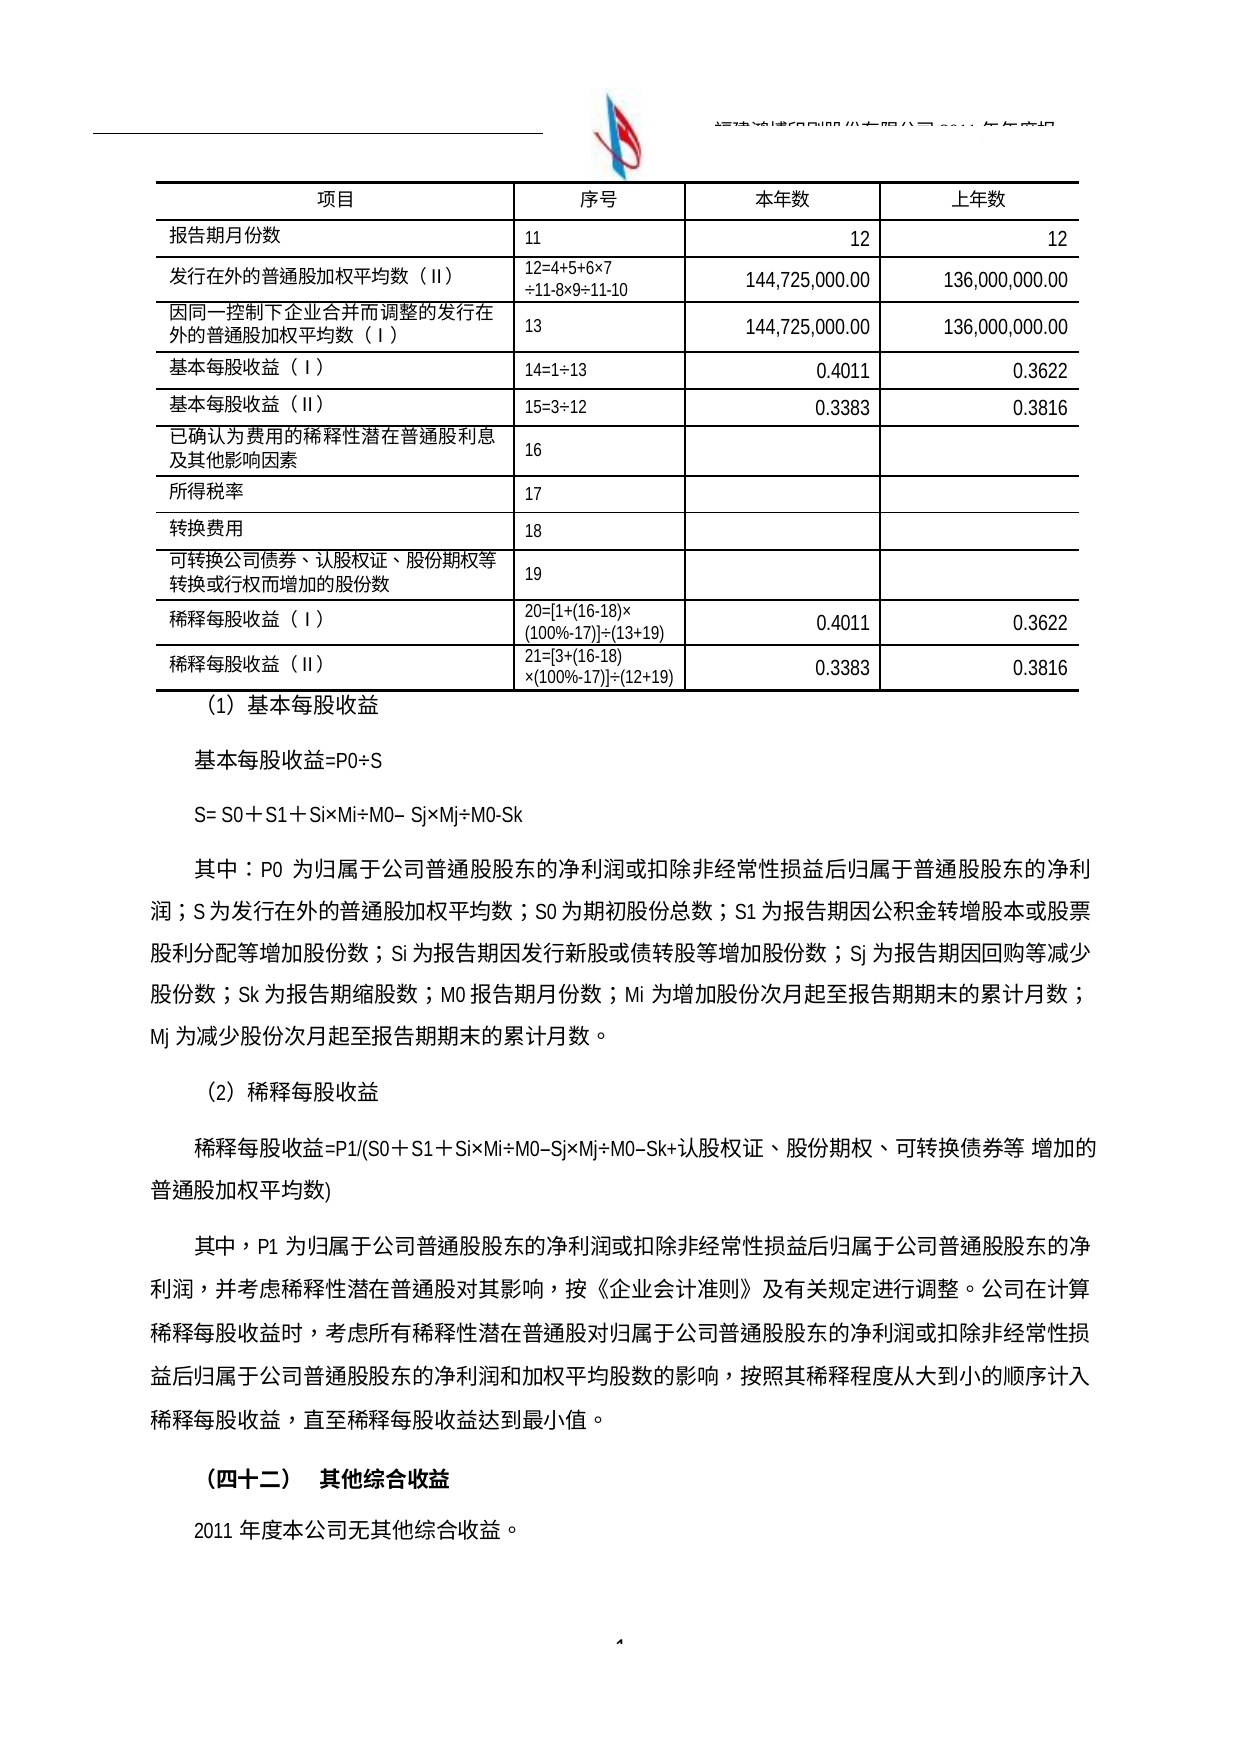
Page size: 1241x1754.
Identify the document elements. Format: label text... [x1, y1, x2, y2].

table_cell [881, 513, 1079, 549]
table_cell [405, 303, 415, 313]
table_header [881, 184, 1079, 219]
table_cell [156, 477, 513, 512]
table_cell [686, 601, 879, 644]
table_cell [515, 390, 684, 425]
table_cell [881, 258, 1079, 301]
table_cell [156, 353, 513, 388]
text （四十二） 其他综合收益 [194, 1464, 1103, 1493]
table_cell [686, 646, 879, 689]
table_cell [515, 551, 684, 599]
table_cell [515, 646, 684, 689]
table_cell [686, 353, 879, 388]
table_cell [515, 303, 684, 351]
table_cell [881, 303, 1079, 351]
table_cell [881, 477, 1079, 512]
text 基本每股收益=P0÷S [194, 744, 1103, 774]
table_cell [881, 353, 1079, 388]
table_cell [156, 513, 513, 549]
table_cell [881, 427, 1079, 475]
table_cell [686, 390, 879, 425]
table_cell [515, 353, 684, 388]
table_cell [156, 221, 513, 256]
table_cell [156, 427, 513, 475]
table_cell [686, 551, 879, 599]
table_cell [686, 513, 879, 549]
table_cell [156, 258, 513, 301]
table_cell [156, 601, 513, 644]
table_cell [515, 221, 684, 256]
text 2011 年度本公司无其他综合收益。 [194, 1515, 1103, 1545]
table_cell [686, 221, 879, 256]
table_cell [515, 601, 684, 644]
text 其中：P0 为归属于公司普通股股东的净利润或扣除非经常性损益后归属于普通股股东的净利 润；S 为发行在外的普通股加权平均数；S0 为期初股份总数；S1 为报告期因公积金转增股本或股票 股利分配等增加股份数；Si 为报告期因发行新股或债转股等增加股份数；Sj 为报告期因回购等减少 股份数；Sk 为报告期缩股数；M0 报告期月份数；Mi 为增加股份次月起至报告期期末的累计月数； Mj 为减少股份次月起至报告期期末的累计月数。 [150, 854, 1091, 1051]
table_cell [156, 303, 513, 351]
text S= S0＋S1＋Si×Mi÷M0– Sj×Mj÷M0-Sk [194, 799, 1103, 829]
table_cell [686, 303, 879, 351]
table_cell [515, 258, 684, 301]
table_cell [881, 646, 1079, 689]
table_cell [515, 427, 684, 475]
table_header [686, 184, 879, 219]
text 其中，P1 为归属于公司普通股股东的净利润或扣除非经常性损益后归属于公司普通股股东的净 利润，并考虑稀释性潜在普通股对其影响，按《企业会计准则》及有关规定进行调整。公司在计算 稀释每股收益时，考虑所有稀释性潜在普通股对归属于公司普通股股东的净利润或扣除非经常性损 益后归属于公司普通股股东的净利润和加权平均股数的影响，按照其稀释程度从大到小的顺序计入 稀释每股收益，直至稀释每股收益达到最小值。 [150, 1231, 1092, 1434]
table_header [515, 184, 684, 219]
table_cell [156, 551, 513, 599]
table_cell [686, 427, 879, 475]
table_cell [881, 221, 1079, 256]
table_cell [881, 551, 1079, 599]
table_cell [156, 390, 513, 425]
text （2）稀释每股收益 [194, 1077, 1103, 1107]
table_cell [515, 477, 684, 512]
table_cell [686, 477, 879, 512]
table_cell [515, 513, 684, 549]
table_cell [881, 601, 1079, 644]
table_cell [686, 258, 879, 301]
text （1）基本每股收益 [194, 692, 1103, 719]
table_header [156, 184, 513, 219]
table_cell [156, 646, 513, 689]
picture [591, 88, 649, 181]
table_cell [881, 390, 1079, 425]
text 稀释每股收益=P1/(S0＋S1＋Si×Mi÷M0–Sj×Mj÷M0–Sk+认股权证、股份期权、可转换债券等 增加的普通股加权平均数) [150, 1133, 1103, 1204]
